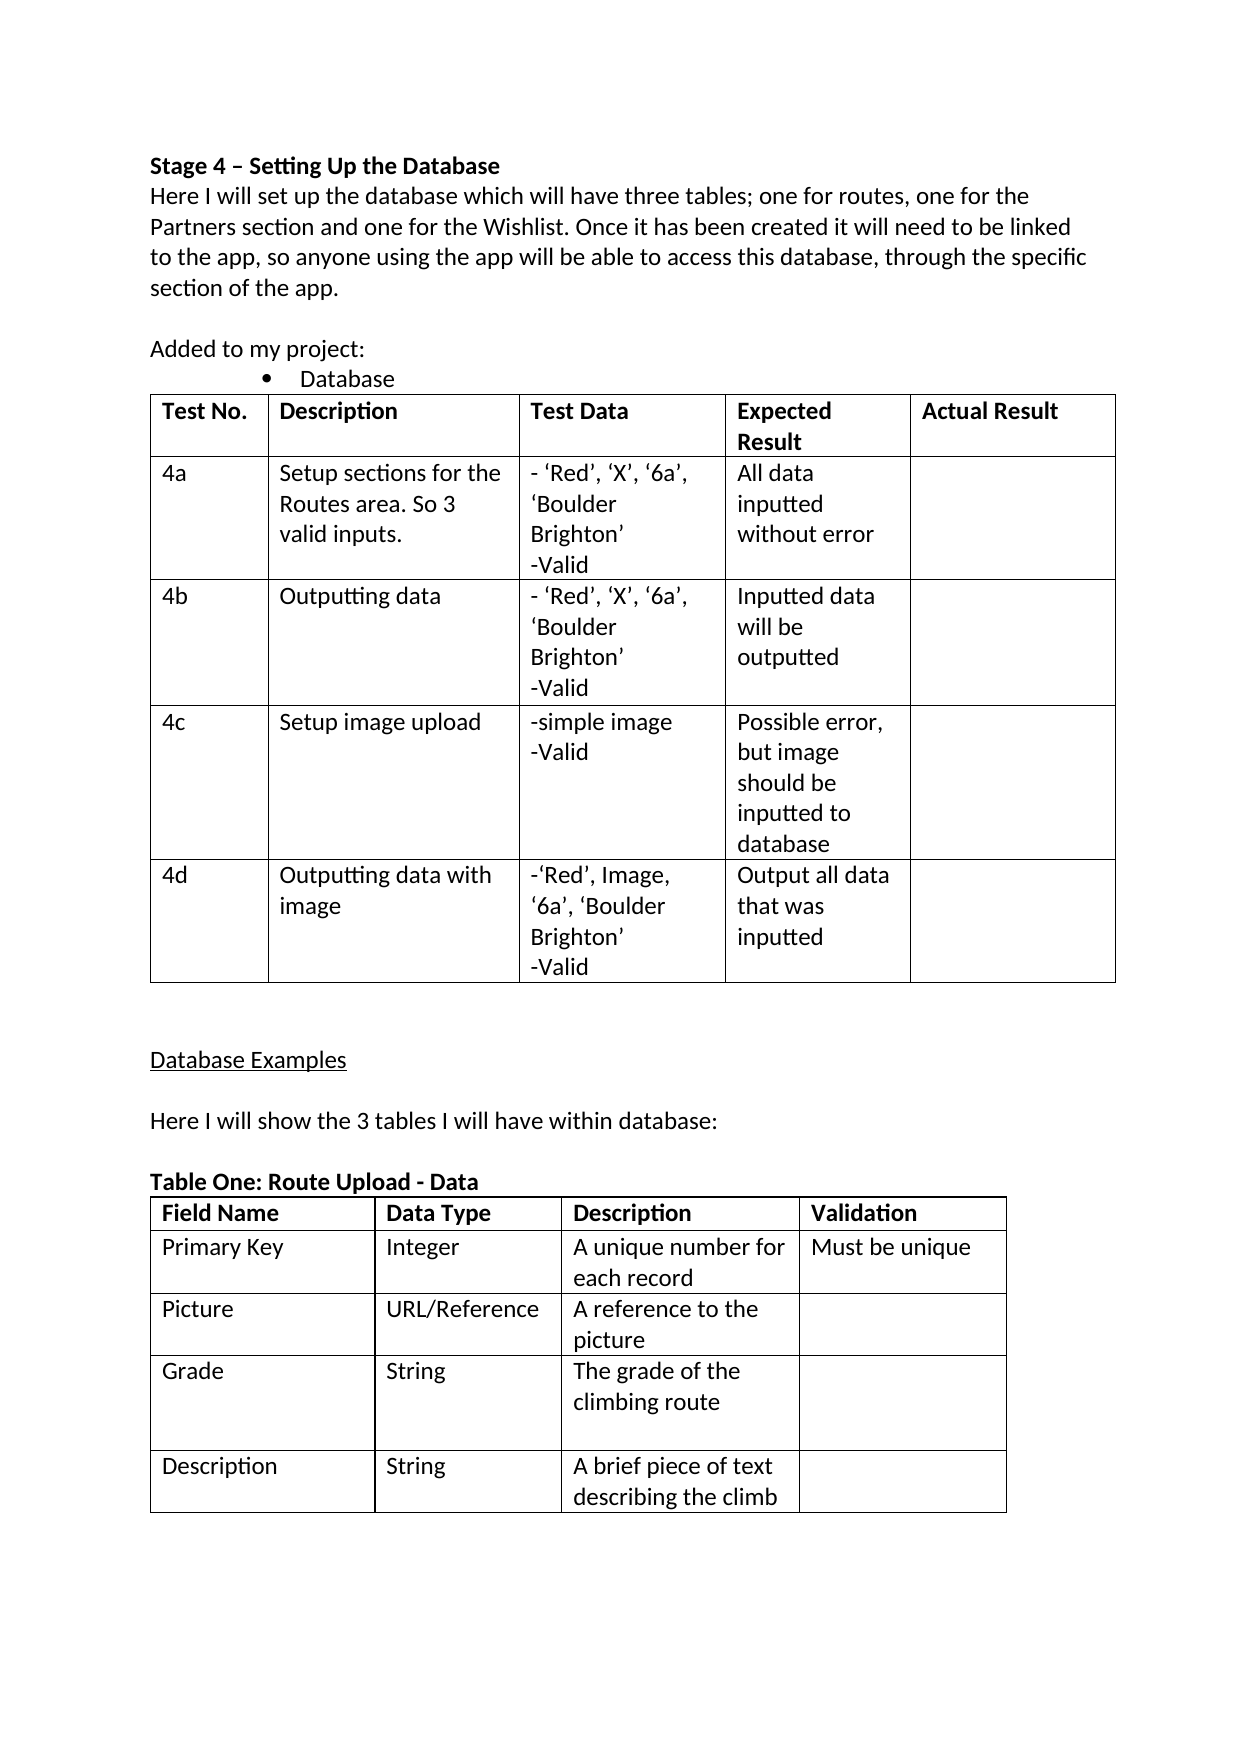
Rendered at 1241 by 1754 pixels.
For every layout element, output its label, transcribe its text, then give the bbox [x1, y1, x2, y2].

table_cell A unique number for each record [562, 1231, 799, 1292]
table_cell Description [151, 1451, 374, 1512]
table_cell A reference to the picture [562, 1294, 799, 1354]
table_cell Possible error, but image should be inputted to database [726, 706, 910, 859]
table_cell [911, 860, 1115, 982]
table_cell A brief piece of text describing the climb [562, 1451, 799, 1512]
table_header Validation [800, 1198, 1006, 1230]
table_cell Grade [151, 1356, 374, 1449]
table_header Test Data [520, 395, 725, 456]
table_cell Setup image upload [269, 706, 519, 859]
table_cell -‘Red’, Image, ‘6a’, ‘Boulder Brighton’ -Valid [520, 860, 725, 982]
text Database Examples [150, 1044, 1090, 1074]
text Added to my project: [150, 333, 1090, 364]
table_cell String [376, 1451, 561, 1512]
table_cell All data inputted without error [726, 457, 910, 579]
text Here I will set up the database which will have three tables; one for routes, one for the Partners section and one for the Wishlist. Once it has been created it will need to be linked to the app, so anyone using the app will be able to access this database, through the specific section of the app. [150, 181, 1090, 303]
table_header Description [269, 395, 519, 456]
table_cell [911, 580, 1115, 705]
table_header Actual Result [911, 395, 1115, 456]
table_header Expected Result [726, 395, 910, 456]
table_cell -simple image -Valid [520, 706, 725, 859]
table_cell 4a [151, 457, 268, 579]
table_header Field Name [151, 1198, 374, 1230]
table_cell 4b [151, 580, 268, 705]
table_cell [911, 457, 1115, 579]
table_cell Integer [376, 1231, 561, 1292]
table_cell Output all data that was inputted [726, 860, 910, 982]
table_cell Outputting data with image [269, 860, 519, 982]
table_header Description [562, 1198, 799, 1230]
text Stage 4 – Setting Up the Database [150, 150, 1090, 181]
text Table One: Route Upload - Data [150, 1166, 1090, 1196]
table_cell String [376, 1356, 561, 1449]
table_header Test No. [151, 395, 268, 456]
list Database [262, 364, 1090, 394]
table_cell Primary Key [151, 1231, 374, 1292]
table_cell - ‘Red’, ‘X’, ‘6a’, ‘Boulder Brighton’ -Valid [520, 580, 725, 705]
table_cell The grade of the climbing route [562, 1356, 799, 1449]
table_cell Picture [151, 1294, 374, 1354]
table_header Data Type [376, 1198, 561, 1230]
table_cell Setup sections for the Routes area. So 3 valid inputs. [269, 457, 519, 579]
table_cell [800, 1451, 1006, 1512]
table_cell [800, 1356, 1006, 1449]
table_cell 4c [151, 706, 268, 859]
table_cell [800, 1294, 1006, 1354]
table_cell Must be unique [800, 1231, 1006, 1292]
table_cell Inputted data will be outputted [726, 580, 910, 705]
table_cell - ‘Red’, ‘X’, ‘6a’, ‘Boulder Brighton’ -Valid [520, 457, 725, 579]
text Here I will show the 3 tables I will have within database: [150, 1105, 1090, 1135]
table_cell 4d [151, 860, 268, 982]
table_cell Outputting data [269, 580, 519, 705]
table_cell [911, 706, 1115, 859]
table_cell URL/Reference [376, 1294, 561, 1354]
